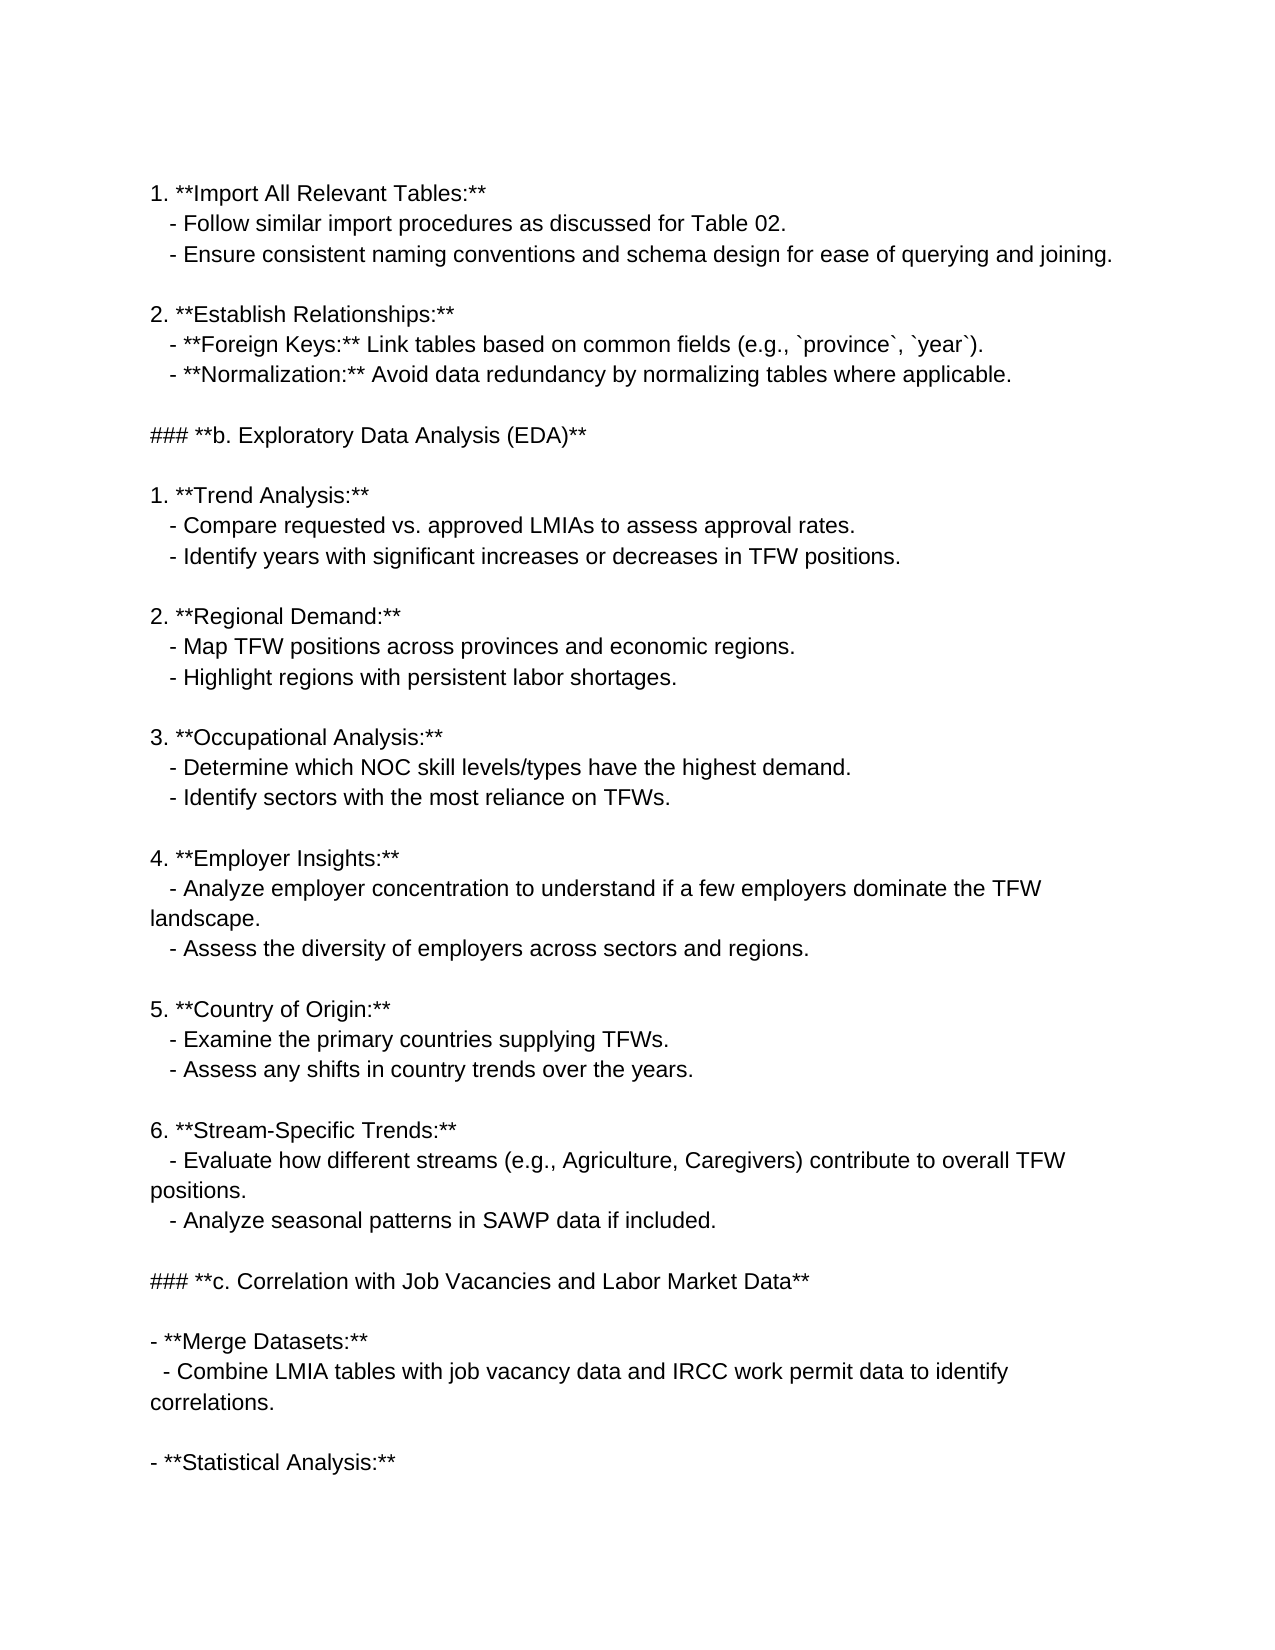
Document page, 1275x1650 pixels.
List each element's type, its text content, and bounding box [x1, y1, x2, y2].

text - Highlight regions with persistent labor shortages. [150, 663, 1125, 690]
text 1. **Import All Relevant Tables:** [150, 180, 1125, 207]
text - **Merge Datasets:** [150, 1328, 1125, 1354]
text - Combine LMIA tables with job vacancy data and IRCC work permit data to identify correlations. [150, 1358, 1125, 1415]
text 4. **Employer Insights:** [150, 845, 1125, 871]
text - Ensure consistent naming conventions and schema design for ease of querying and joining. [150, 241, 1125, 267]
text - **Normalization:** Avoid data redundancy by normalizing tables where applicable. [150, 361, 1125, 388]
text 6. **Stream-Specific Trends:** [150, 1117, 1125, 1143]
text - Evaluate how different streams (e.g., Agriculture, Caregivers) contribute to overall TFW positions. [150, 1147, 1125, 1203]
text ### **b. Exploratory Data Analysis (EDA)** [150, 422, 1125, 448]
text - **Statistical Analysis:** [150, 1449, 1125, 1475]
text - Determine which NOC skill levels/types have the highest demand. [150, 754, 1125, 781]
text 1. **Trend Analysis:** [150, 482, 1125, 509]
text - Examine the primary countries supplying TFWs. [150, 1026, 1125, 1052]
text - Assess any shifts in country trends over the years. [150, 1056, 1125, 1083]
text 5. **Country of Origin:** [150, 996, 1125, 1022]
text - Identify sectors with the most reliance on TFWs. [150, 784, 1125, 811]
text 2. **Establish Relationships:** [150, 301, 1125, 327]
text - **Foreign Keys:** Link tables based on common fields (e.g., `province`, `year`). [150, 331, 1125, 358]
text - Assess the diversity of employers across sectors and regions. [150, 935, 1125, 962]
text 2. **Regional Demand:** [150, 603, 1125, 629]
text - Analyze seasonal patterns in SAWP data if included. [150, 1207, 1125, 1234]
text ### **c. Correlation with Job Vacancies and Labor Market Data** [150, 1268, 1125, 1294]
text - Analyze employer concentration to understand if a few employers dominate the TFW landscape. [150, 875, 1125, 932]
text - Map TFW positions across provinces and economic regions. [150, 633, 1125, 660]
text 3. **Occupational Analysis:** [150, 724, 1125, 750]
text - Follow similar import procedures as discussed for Table 02. [150, 210, 1125, 237]
text - Compare requested vs. approved LMIAs to assess approval rates. [150, 512, 1125, 539]
text - Identify years with significant increases or decreases in TFW positions. [150, 543, 1125, 569]
